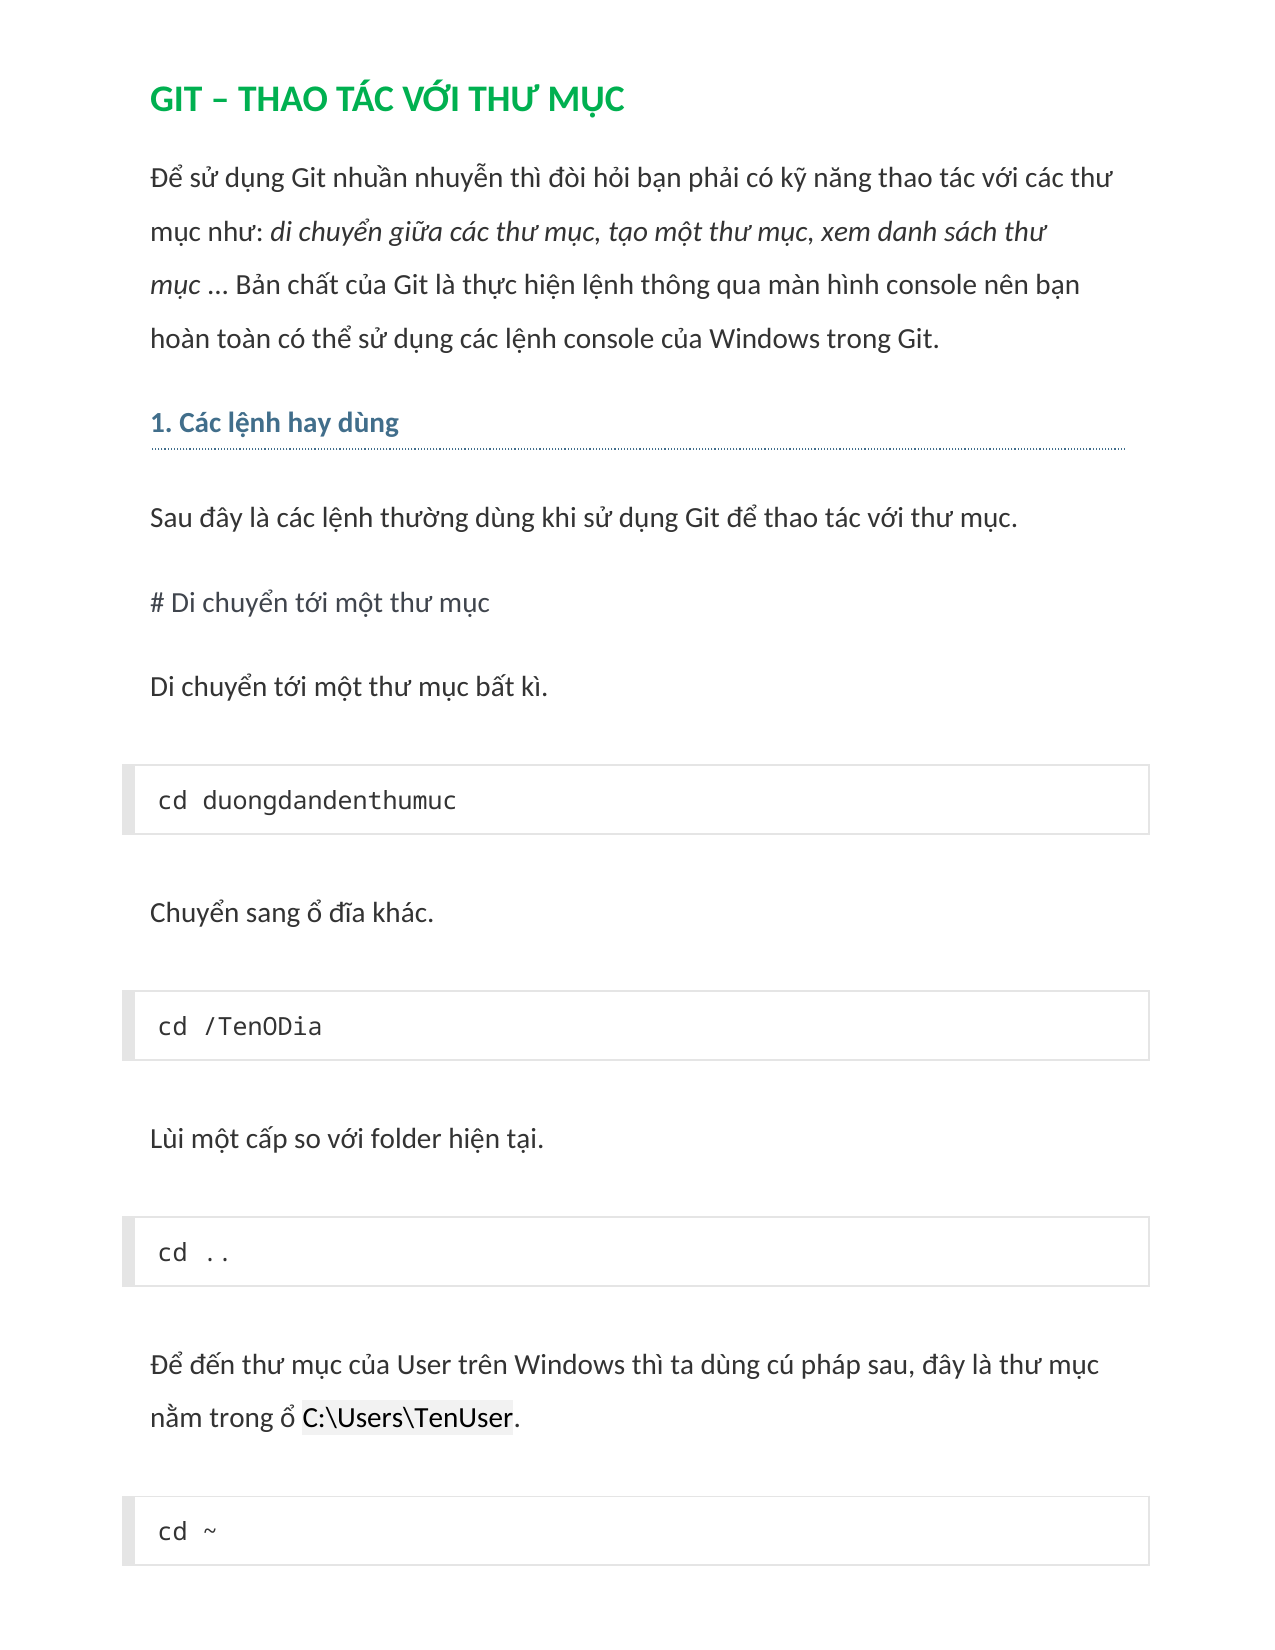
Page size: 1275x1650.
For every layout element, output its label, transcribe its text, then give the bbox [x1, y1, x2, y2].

text Di chuyển tới một thư mục bất kì. [150, 668, 1125, 704]
text Lùi một cấp so với folder hiện tại. [150, 1120, 1125, 1156]
text cd ~ [135, 1497, 1148, 1564]
subtitle GIT – THAO TÁC VỚI THƯ MỤC [150, 75, 1125, 121]
text cd .. [135, 1218, 1148, 1285]
text Sau đây là các lệnh thường dùng khi sử dụng Git để thao tác với thư mục. [150, 499, 1125, 534]
subtitle 1. Các lệnh hay dùng [150, 404, 1125, 450]
text Chuyển sang ổ đĩa khác. [150, 894, 1125, 930]
text cd duongdandenthumuc [135, 766, 1148, 833]
text Để sử dụng Git nhuần nhuyễn thì đòi hỏi bạn phải có kỹ năng thao tác với các thư mục như: di chuyển giữa các thư mục, tạo một thư mục, xem danh sách thư mục ... Bản chất của Git là thực hiện lệnh thông qua màn hình console nên bạn hoàn toàn có thể sử dụng các lệnh console của Windows trong Git. [150, 159, 1125, 355]
subtitle # Di chuyển tới một thư mục [150, 584, 1125, 619]
text cd /TenODia [135, 992, 1148, 1059]
text Để đến thư mục của User trên Windows thì ta dùng cú pháp sau, đây là thư mục nằm trong ổ C:\Users\TenUser. [150, 1346, 1125, 1435]
